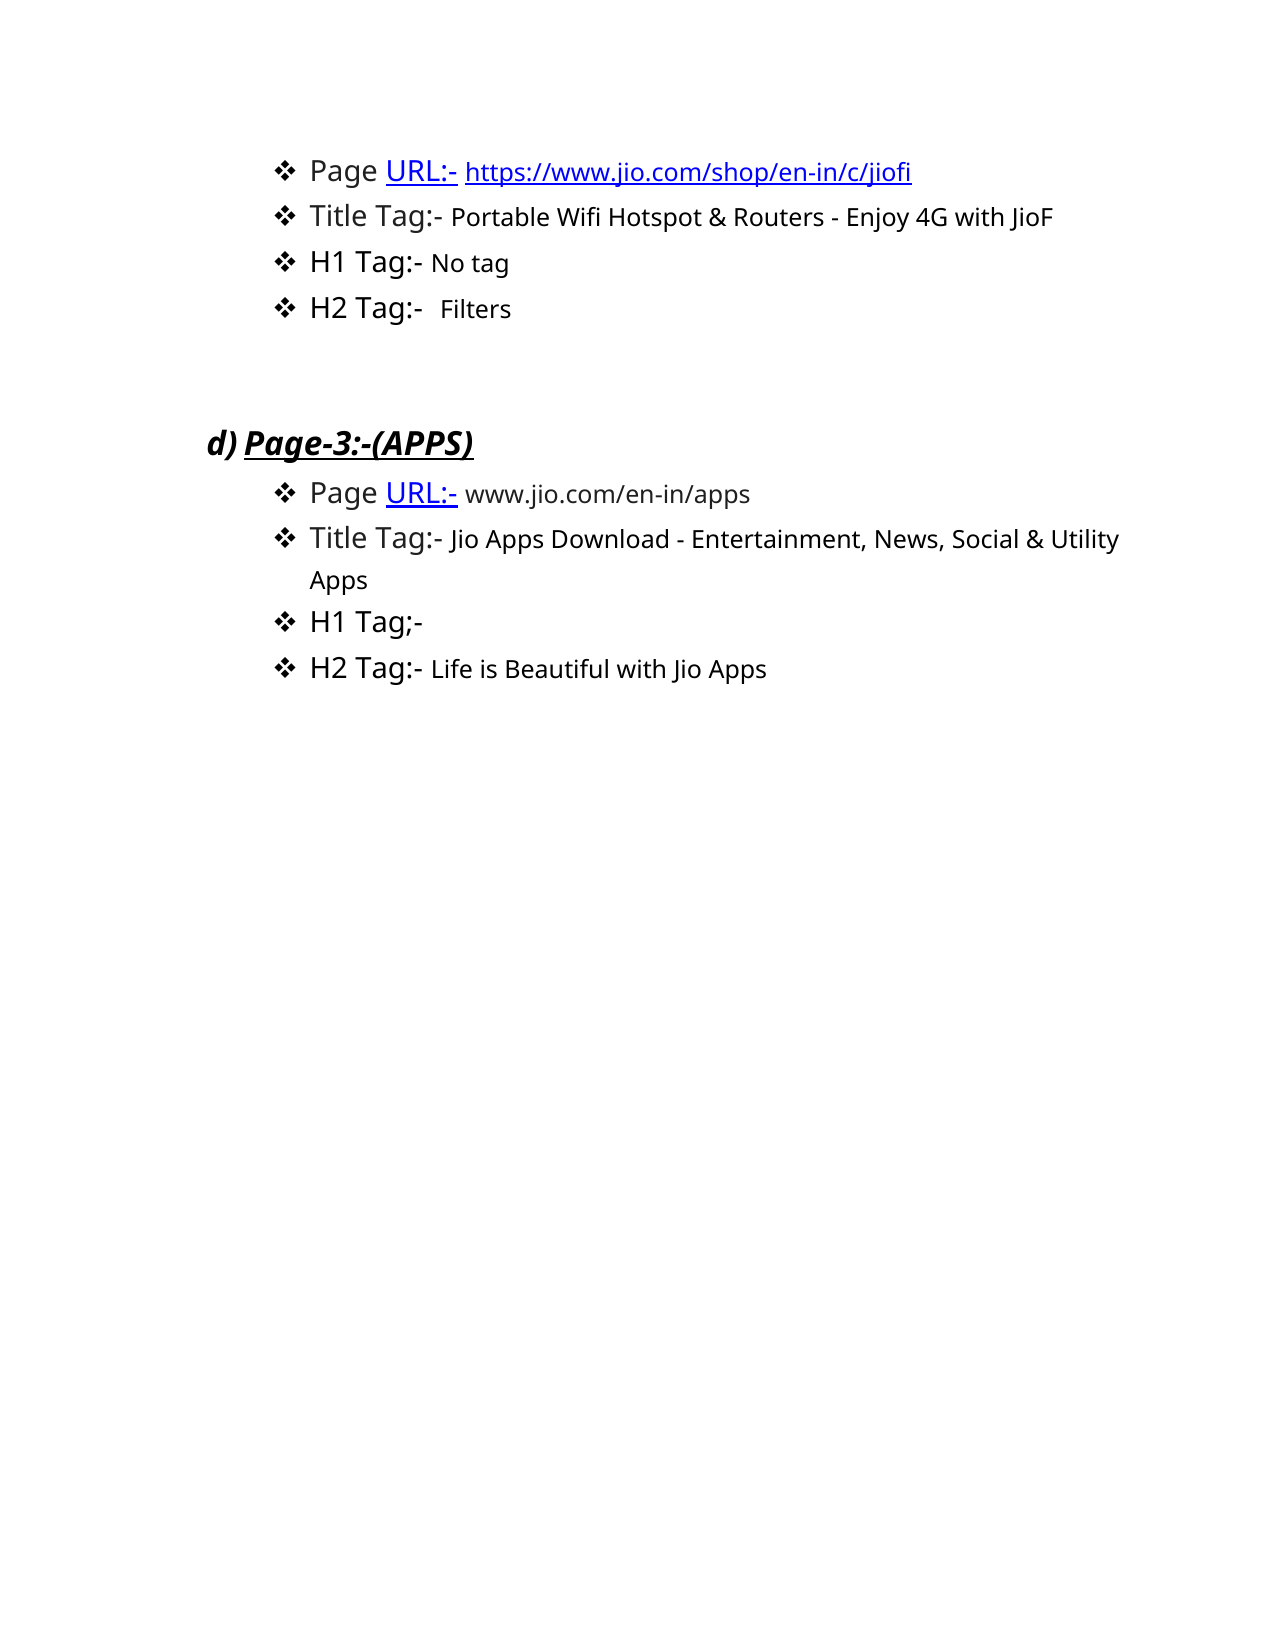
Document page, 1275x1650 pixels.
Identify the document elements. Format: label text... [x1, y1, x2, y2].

list Page URL:- www.jio.com/en-in/apps [272, 472, 1125, 512]
list Title Tag:- Portable Wifi Hotspot & Routers - Enjoy 4G with JioF [272, 196, 1125, 235]
list H2 Tag:- Life is Beautiful with Jio Apps [272, 647, 1125, 687]
list Title Tag:- Jio Apps Download - Entertainment, News, Social & Utility Apps [272, 518, 1125, 596]
list Page-3:-(APPS) [206, 420, 1125, 465]
list H1 Tag;- [272, 602, 1125, 641]
list Page URL:- https://www.jio.com/shop/en-in/c/jiofi [272, 150, 1125, 190]
list H1 Tag:- No tag [272, 241, 1125, 281]
list H2 Tag:- Filters [272, 287, 1125, 327]
